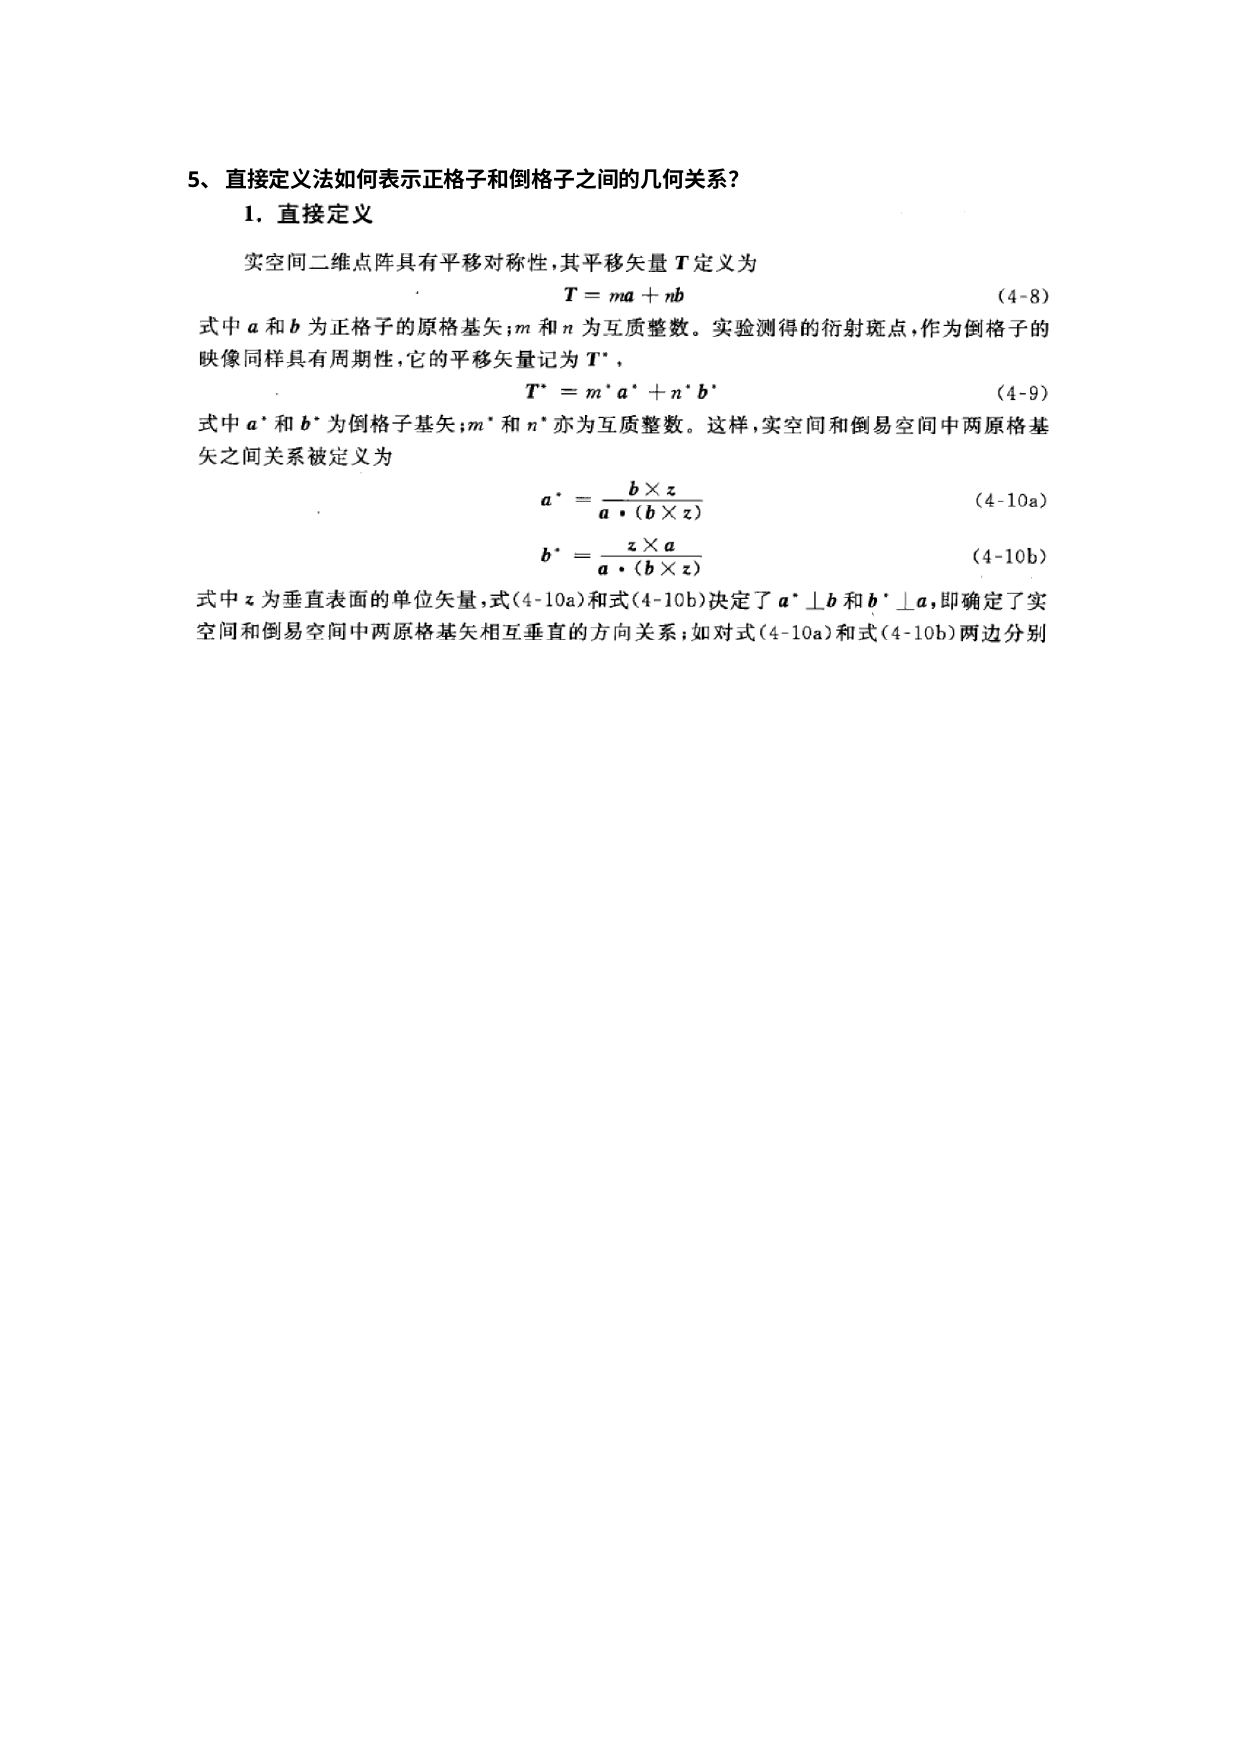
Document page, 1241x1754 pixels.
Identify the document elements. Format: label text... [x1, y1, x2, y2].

list 直接定义法如何表示正格子和倒格子之间的几何关系？ [187, 162, 1053, 194]
picture [187, 194, 1053, 644]
